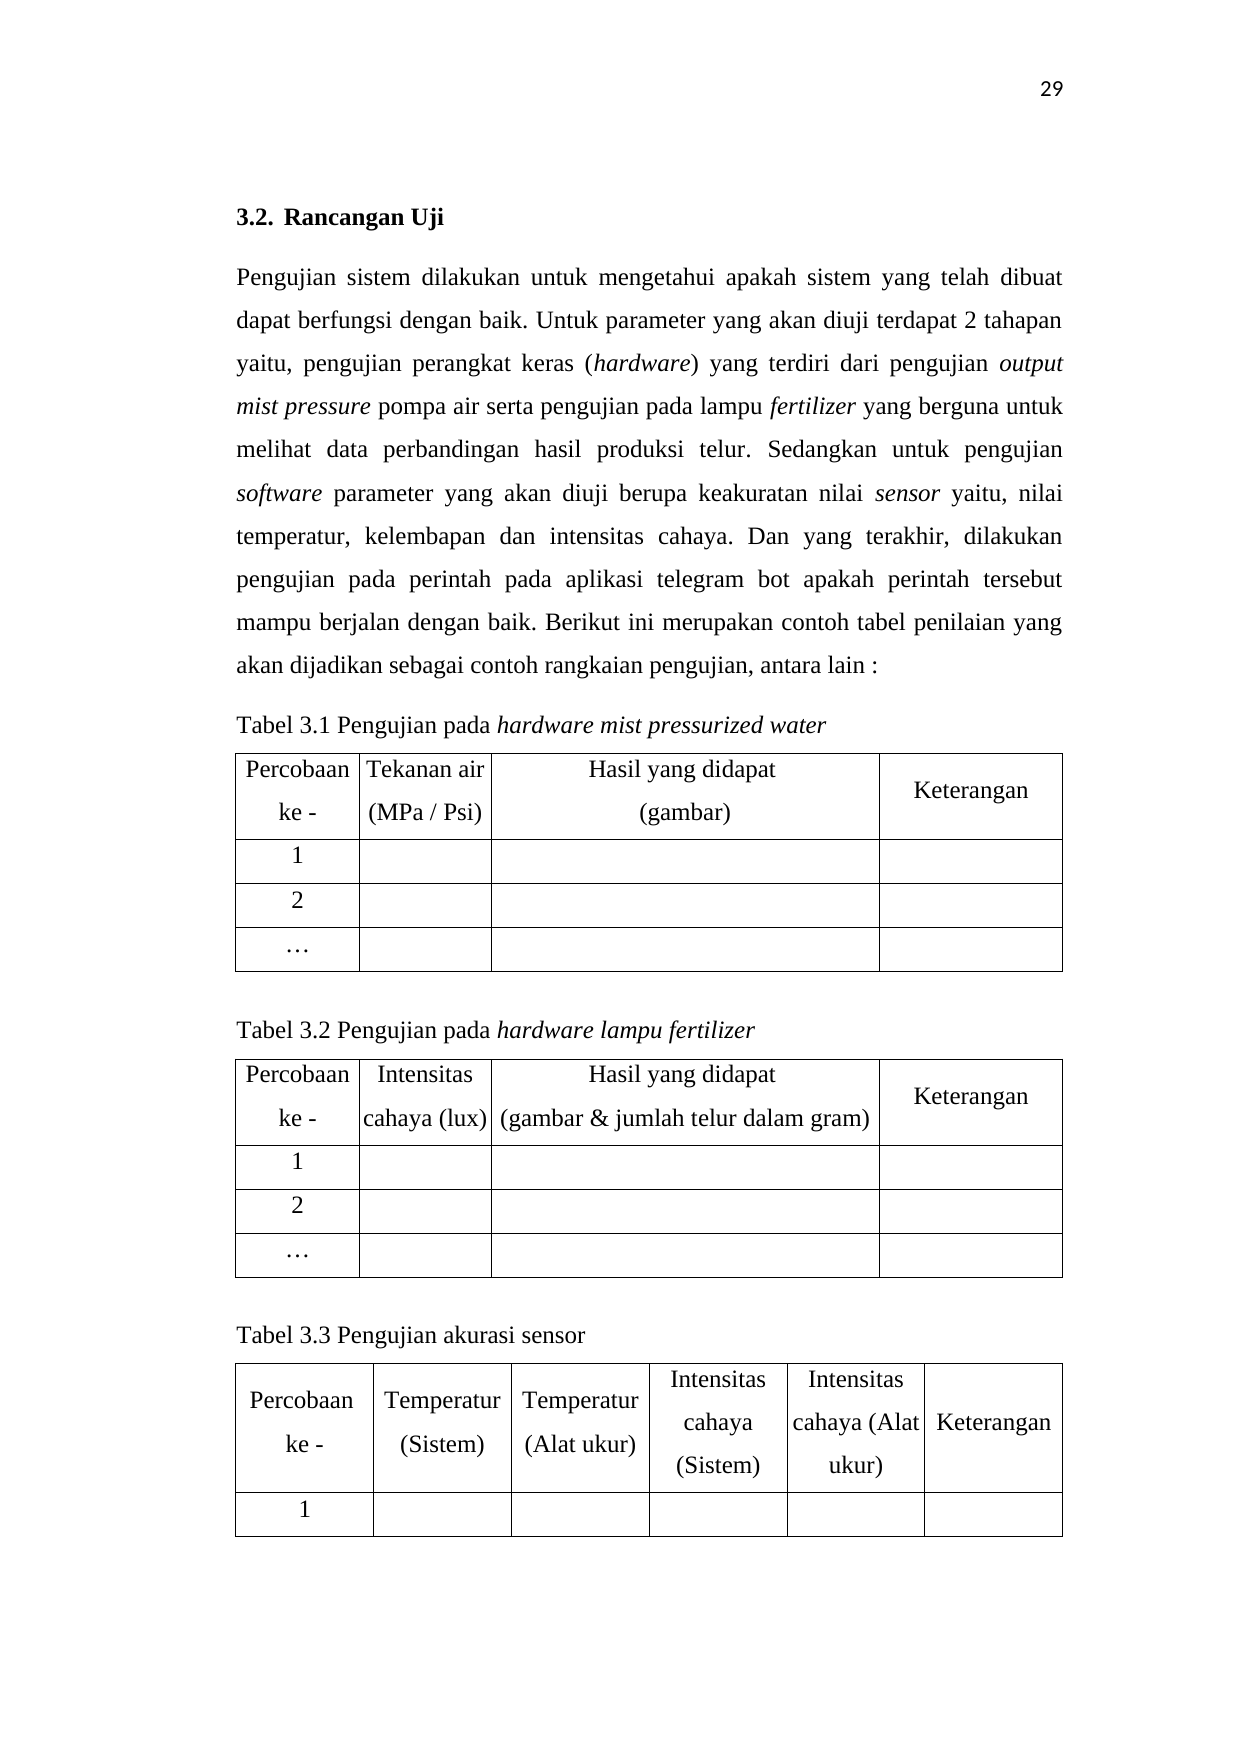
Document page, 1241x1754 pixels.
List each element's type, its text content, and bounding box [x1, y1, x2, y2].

table_cell [650, 1493, 787, 1536]
table_header Hasil yang didapat (gambar) [492, 754, 879, 839]
table_cell [880, 928, 1062, 971]
table_cell [492, 928, 879, 971]
text Pengujian sistem dilakukan untuk mengetahui apakah sistem yang telah dibuat dapat berfungsi dengan baik. Untuk parameter yang akan diuji terdapat 2 tahapan yaitu, pengujian perangkat keras (hardware) yang terdiri dari pengujian output mist pressure pompa air serta pengujian pada lampu fertilizer yang berguna untuk melihat data perbandingan hasil produksi telur. Sedangkan untuk pengujian software parameter yang akan diuji berupa keakuratan nilai sensor yaitu, nilai temperatur, kelembapan dan intensitas cahaya. Dan yang terakhir, dilakukan pengujian pada perintah pada aplikasi telegram bot apakah perintah tersebut mampu berjalan dengan baik. Berikut ini merupakan contoh tabel penilaian yang akan dijadikan sebagai contoh rangkaian pengujian, antara lain : [236, 262, 1063, 679]
table_cell [880, 884, 1062, 927]
table_cell [492, 884, 879, 927]
table_header Intensitas cahaya (Sistem) [650, 1364, 787, 1492]
table_cell [880, 1146, 1062, 1189]
text Tabel 3.1 Pengujian pada hardware mist pressurized water [236, 710, 1063, 739]
table_cell [492, 1234, 879, 1277]
table_cell 1 [236, 1493, 373, 1536]
table_cell [492, 840, 879, 883]
table_cell [360, 1234, 491, 1277]
table_header Percobaan ke - [236, 1060, 359, 1144]
text Tabel 3.2 Pengujian pada hardware lampu fertilizer [236, 1015, 1063, 1044]
table_cell … [236, 928, 359, 971]
table_cell [925, 1493, 1062, 1536]
table_cell … [236, 1234, 359, 1277]
table_header Percobaan ke - [236, 754, 359, 839]
table_cell 1 [236, 1146, 359, 1189]
table_cell [788, 1493, 924, 1536]
table_cell [360, 928, 491, 971]
table_header Keterangan [925, 1364, 1062, 1492]
table_cell [360, 840, 491, 883]
list Rancangan Uji [236, 202, 1063, 231]
table_cell [880, 1234, 1062, 1277]
table_header Hasil yang didapat (gambar & jumlah telur dalam gram) [492, 1060, 879, 1144]
table_cell [492, 1146, 879, 1189]
table_header Intensitas cahaya (Alat ukur) [788, 1364, 924, 1492]
table_cell 2 [236, 884, 359, 927]
table_cell [512, 1493, 649, 1536]
text Tabel 3.3 Pengujian akurasi sensor [236, 1320, 1063, 1348]
table_header Percobaan ke - [236, 1364, 373, 1492]
table_cell [492, 1190, 879, 1233]
table_cell [880, 1190, 1062, 1233]
table_header Intensitas cahaya (lux) [360, 1060, 491, 1144]
table_cell [360, 1190, 491, 1233]
table_cell 1 [236, 840, 359, 883]
table_cell [880, 840, 1062, 883]
table_cell [360, 1146, 491, 1189]
table_header Keterangan [880, 754, 1062, 839]
table_header Temperatur (Sistem) [374, 1364, 511, 1492]
table_header Tekanan air (MPa / Psi) [360, 754, 491, 839]
table_header Keterangan [880, 1060, 1062, 1144]
table_cell [360, 884, 491, 927]
table_cell [374, 1493, 511, 1536]
table_cell 2 [236, 1190, 359, 1233]
table_header Temperatur (Alat ukur) [512, 1364, 649, 1492]
